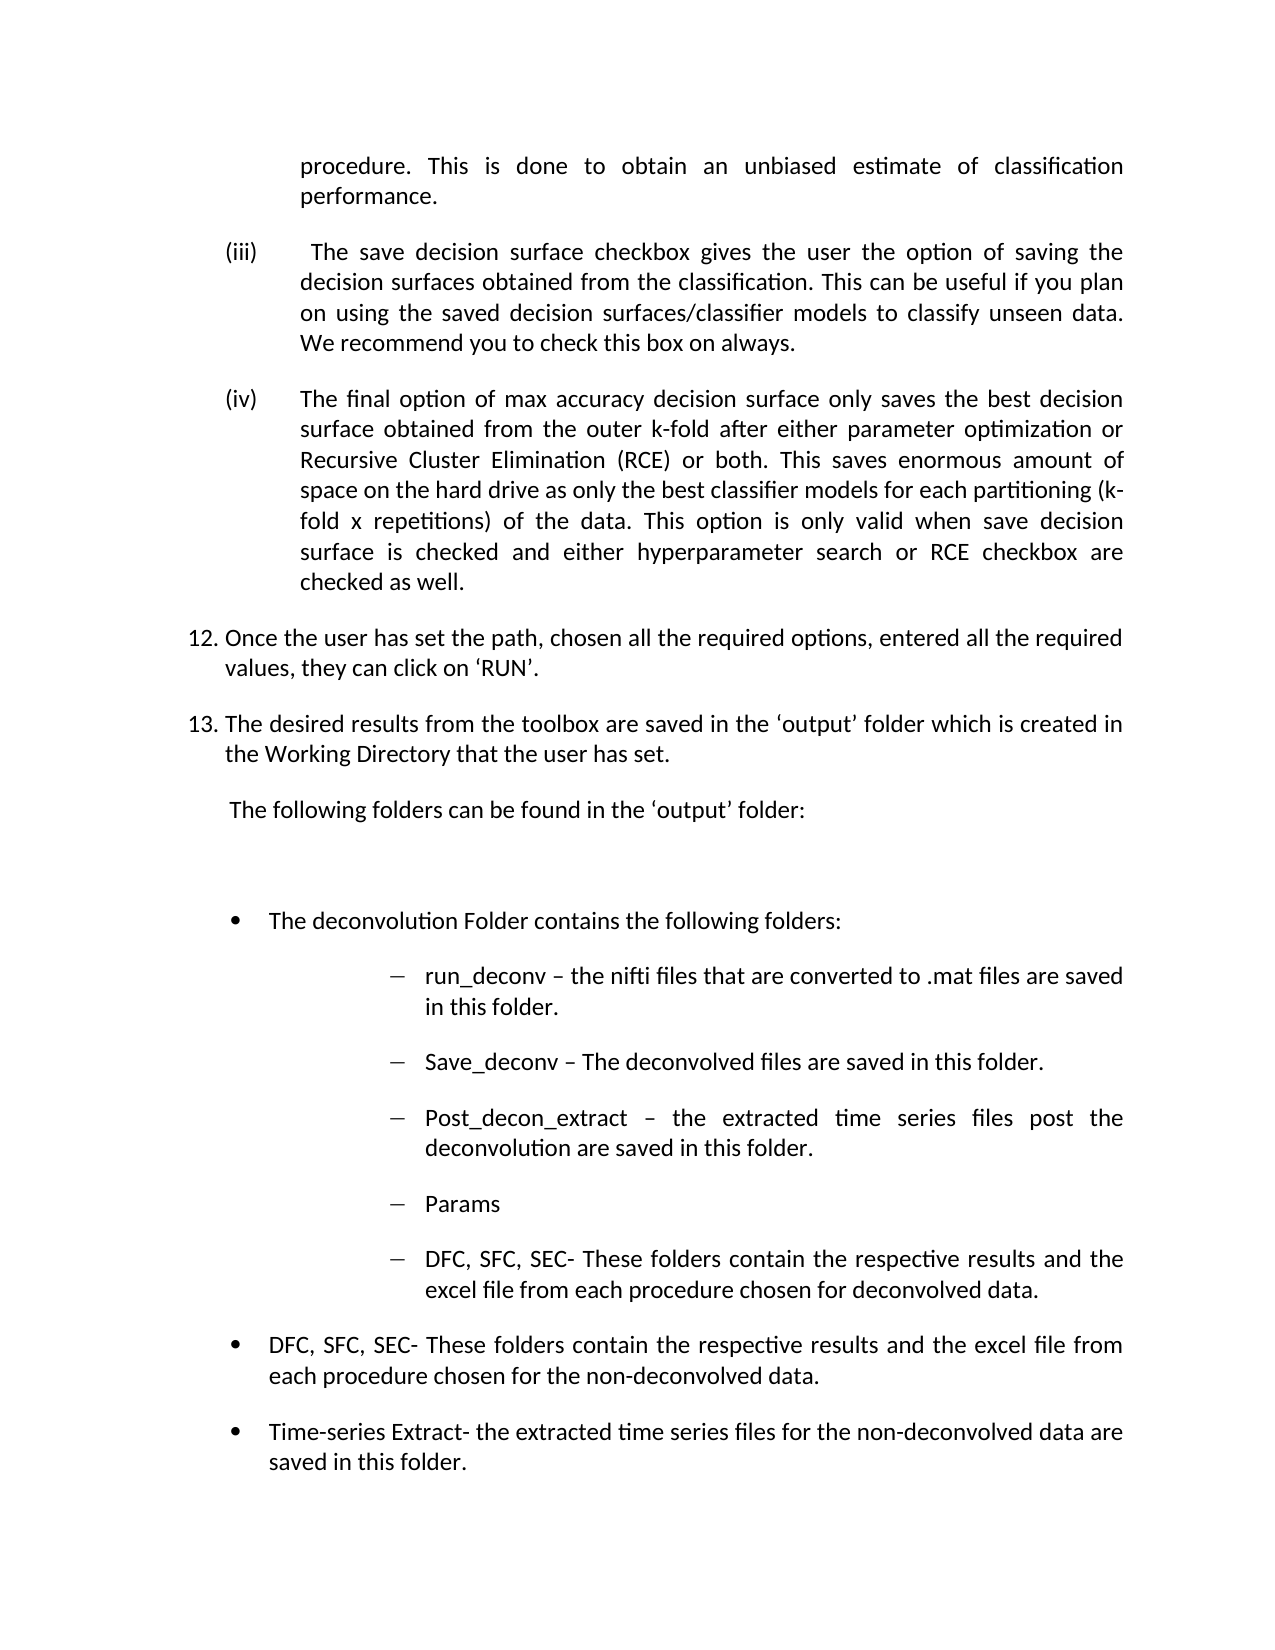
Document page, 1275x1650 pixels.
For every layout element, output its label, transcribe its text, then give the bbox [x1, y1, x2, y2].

list The desired results from the toolbox are saved in the ‘output’ folder which is created in the Working Directory that the user has set. [187, 708, 1125, 769]
list Params [387, 1188, 1125, 1218]
list run_deconv – the nifti files that are converted to .mat files are saved in this folder. [387, 960, 1125, 1021]
list Post_decon_extract – the extracted time series files post the deconvolution are saved in this folder. [387, 1102, 1125, 1163]
list DFC, SFC, SEC- These folders contain the respective results and the excel file from each procedure chosen for the non-deconvolved data. [231, 1329, 1125, 1391]
list Once the user has set the path, chosen all the required options, entered all the required values, they can click on ‘RUN’. [187, 622, 1125, 683]
list The save decision surface checkbox gives the user the option of saving the decision surfaces obtained from the classification. This can be useful if you plan on using the saved decision surfaces/classifier models to classify unseen data. We recommend you to check this box on always. [225, 236, 1125, 358]
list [225, 150, 1125, 211]
list The deconvolution Folder contains the following folders: [231, 905, 1125, 935]
list Time-series Extract- the extracted time series files for the non-deconvolved data are saved in this folder. [231, 1416, 1125, 1477]
list Save_deconv – The deconvolved files are saved in this folder. [387, 1046, 1125, 1077]
list The final option of max accuracy decision surface only saves the best decision surface obtained from the outer k-fold after either parameter optimization or Recursive Cluster Elimination (RCE) or both. This saves enormous amount of space on the hard drive as only the best classifier models for each partitioning (k-fold x repetitions) of the data. This option is only valid when save decision surface is checked and either hyperparameter search or RCE checkbox are checked as well. [225, 383, 1125, 597]
text The following folders can be found in the ‘output’ folder: [150, 794, 1125, 824]
list DFC, SFC, SEC- These folders contain the respective results and the excel file from each procedure chosen for deconvolved data. [387, 1243, 1125, 1304]
